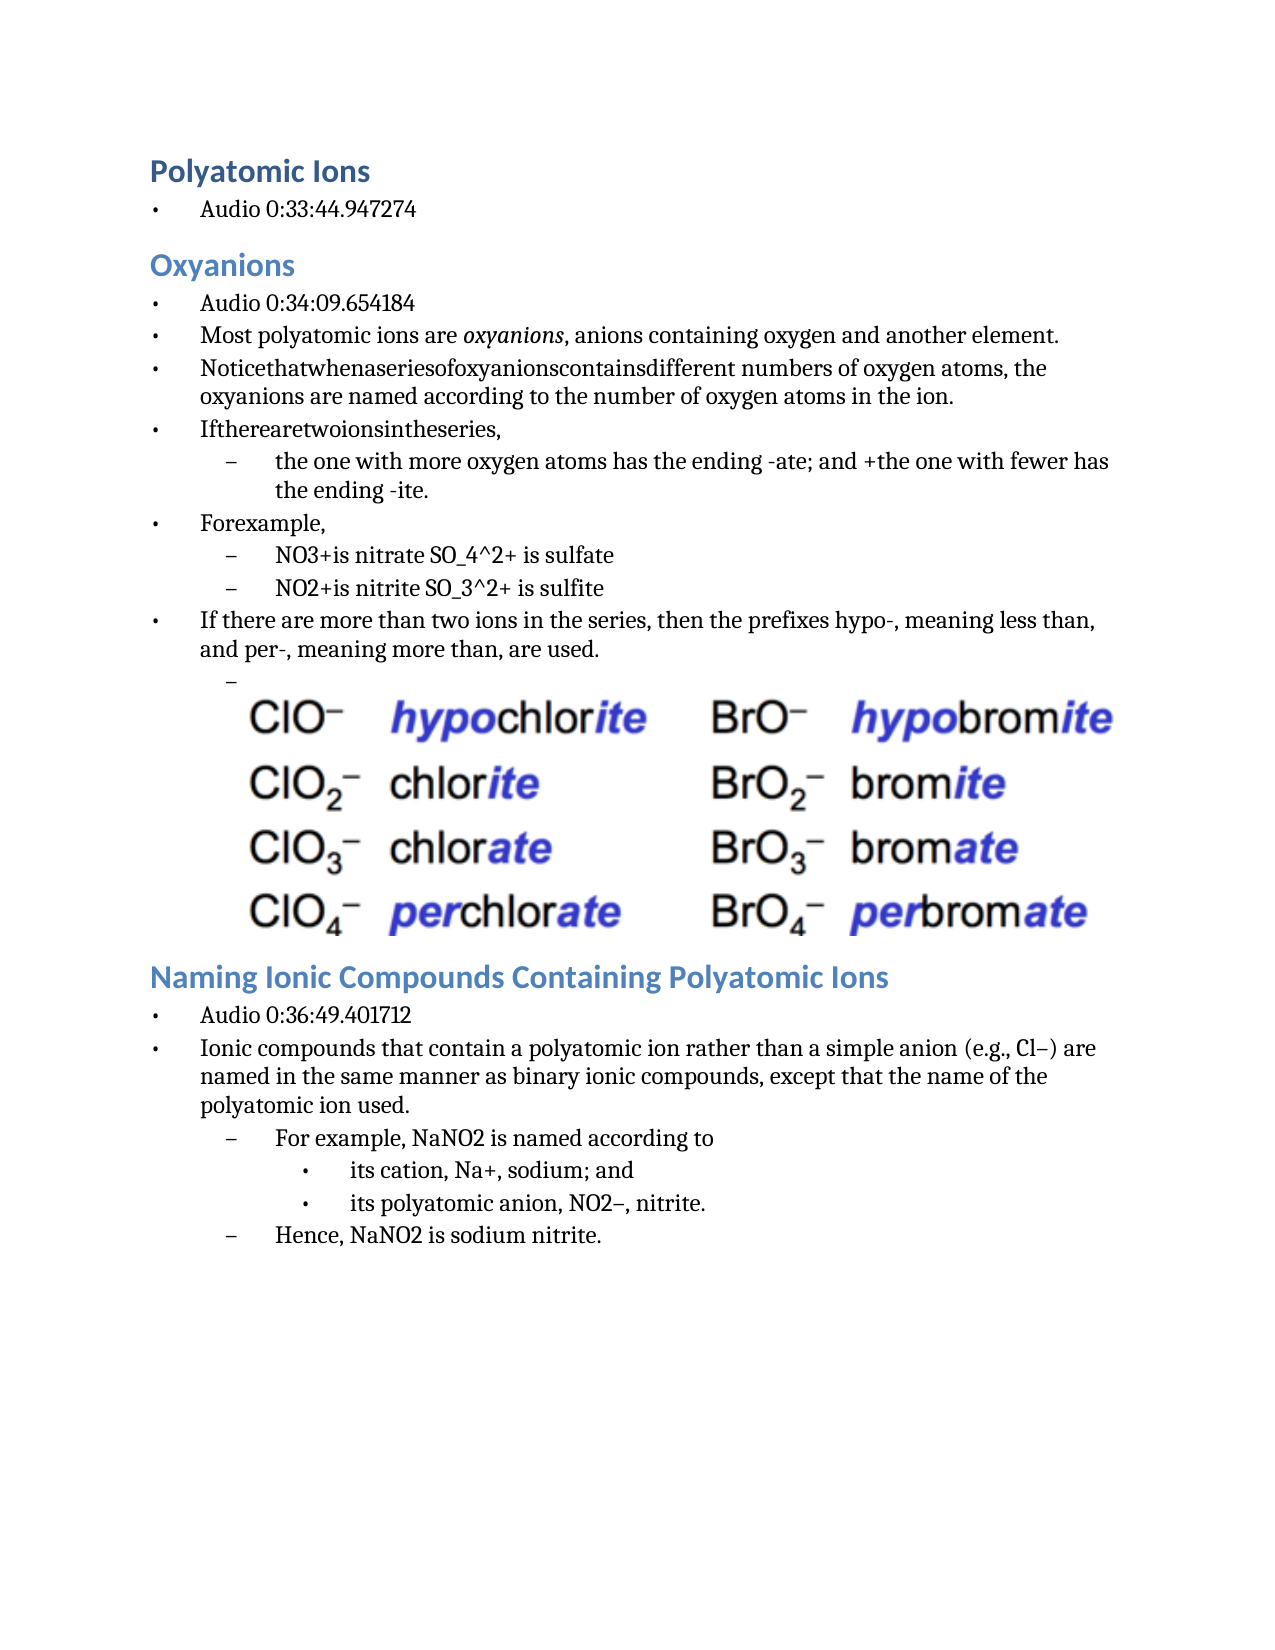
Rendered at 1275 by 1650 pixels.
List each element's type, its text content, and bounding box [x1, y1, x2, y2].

subtitle Oxyanions [150, 244, 1125, 285]
list Iftherearetwoionsintheseries, [150, 415, 1125, 443]
list Audio 0:36:49.401712 [150, 1001, 1125, 1030]
list Hence, NaNO2 is sodium nitrite. [225, 1221, 1125, 1250]
list For example, NaNO2 is named according to [225, 1123, 1125, 1152]
list Noticethatwhenaseriesofoxyanionscontainsdifferent numbers of oxygen atoms, the oxyanions are named according to the number of oxygen atoms in the ion. [150, 353, 1125, 411]
list its cation, Na+, sodium; and [300, 1156, 1125, 1185]
list Ionic compounds that contain a polyatomic ion rather than a simple anion (e.g., Cl–) are named in the same manner as binary ionic compounds, except that the name of the polyatomic ion used. [150, 1033, 1125, 1120]
subtitle Naming Ionic Compounds Containing Polyatomic Ions [150, 957, 1125, 997]
list Most polyatomic ions are oxyanions, anions containing oxygen and another element. [150, 321, 1125, 350]
picture [243, 696, 1119, 936]
list the one with more oxygen atoms has the ending -ate; and +the one with fewer has the ending -ite. [225, 447, 1125, 505]
list NO3+is nitrate SO_4^2+ is sulfate [225, 541, 1125, 570]
list Forexample, [150, 508, 1125, 537]
list If there are more than two ions in the series, then the prefixes hypo-, meaning less than, and per-, meaning more than, are used. [150, 606, 1125, 663]
list Audio 0:33:44.947274 [150, 194, 1125, 223]
list Audio 0:34:09.654184 [150, 288, 1125, 317]
list NO2+is nitrite SO_3^2+ is sulfite [225, 573, 1125, 602]
list its polyatomic anion, NO2–, nitrite. [300, 1188, 1125, 1217]
subtitle Polyatomic Ions [150, 150, 1125, 191]
